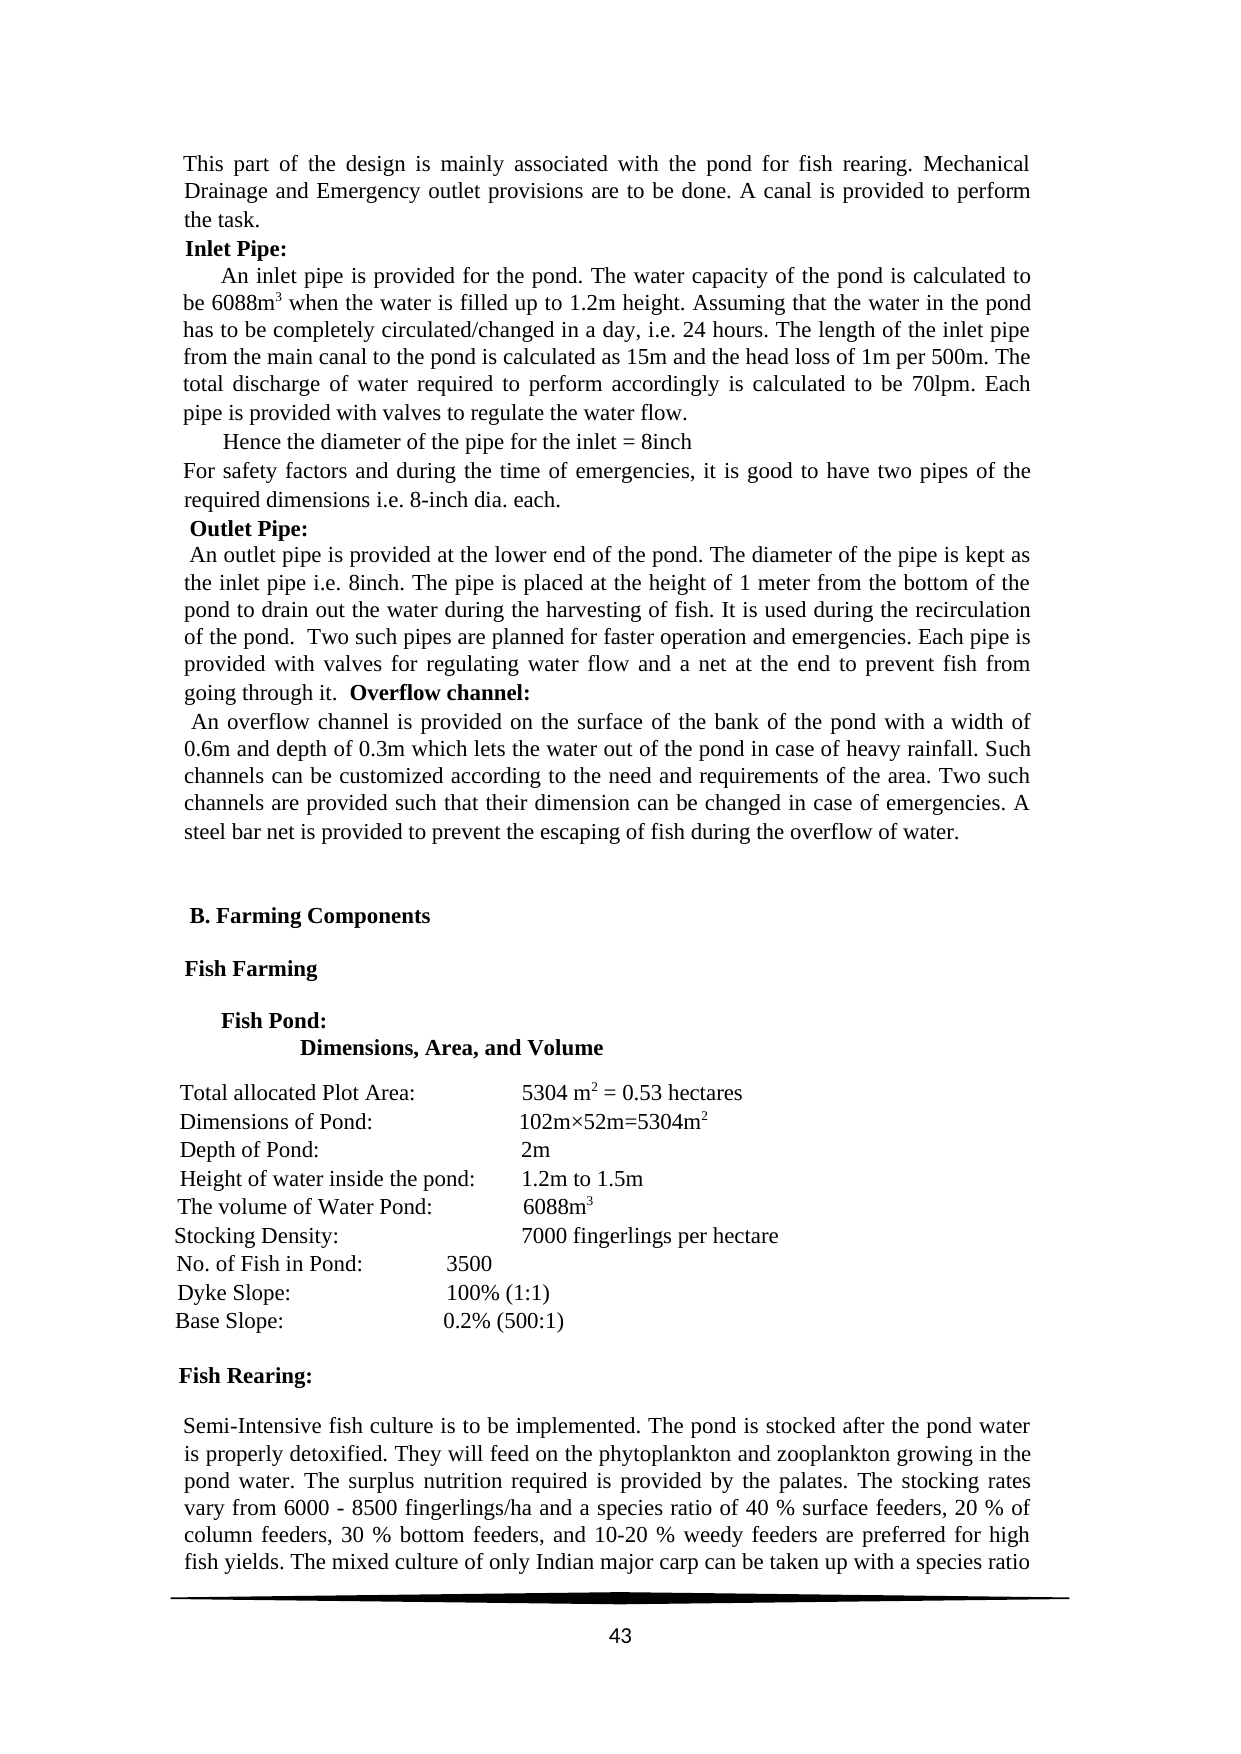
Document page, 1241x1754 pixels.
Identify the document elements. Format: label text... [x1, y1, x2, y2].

text Dimensions, Area, and Volume [150, 1034, 1090, 1061]
text Hence the diameter of the pipe for the inlet = 8inch [223, 428, 1032, 454]
text Total allocated Plot Area: 5304 m2 = 0.53 hectares [150, 1079, 1090, 1106]
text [183, 1412, 1032, 1574]
text Base Slope: 0.2% (500:1) [150, 1307, 1090, 1333]
text An inlet pipe is provided for the pond. The water capacity of the pond is calculated to be 6088m3 when the water is filled up to 1.2m height. Assuming that the water in the pond has to be completely circulated/changed in a day, i.e. 24 hours. The length of the inlet pipe from the main canal to the pond is calculated as 15m and the head loss of 1m per 500m. The total discharge of water required to perform accordingly is calculated to be 70lpm. Each pipe is provided with valves to regulate the water flow. [183, 262, 1032, 426]
text Fish Rearing: [150, 1362, 1090, 1388]
text Depth of Pond: 2m [150, 1136, 1090, 1163]
text For safety factors and during the time of emergencies, it is good to have two pipes of the required dimensions i.e. 8-inch dia. each. [183, 457, 1032, 513]
text Dimensions of Pond: 102m×52m=5304m2 [150, 1108, 1090, 1134]
text Dyke Slope: 100% (1:1) [150, 1278, 1090, 1305]
text Height of water inside the pond: 1.2m to 1.5m [150, 1165, 1090, 1191]
text The volume of Water Pond: 6088m3 [150, 1193, 1090, 1219]
text Stocking Density: 7000 fingerlings per hectare [150, 1222, 1090, 1248]
text B. Farming Components [189, 903, 1090, 929]
text Fish Farming [150, 955, 1090, 982]
text An overflow channel is provided on the surface of the bank of the pond with a width of 0.6m and depth of 0.3m which lets the water out of the pond in case of heavy rainfall. Such channels can be customized according to the need and requirements of the area. Two such channels are provided such that their dimension can be changed in case of emergencies. A steel bar net is provided to prevent the escaping of fish during the overflow of water. [183, 708, 1032, 845]
text Fish Pond: [150, 1008, 1090, 1034]
text An outlet pipe is provided at the lower end of the pond. The diameter of the pipe is kept as the inlet pipe i.e. 8inch. The pipe is placed at the height of 1 meter from the bottom of the pond to drain out the water during the harvesting of fish. It is used during the recirculation of the pond. Two such pipes are planned for faster operation and emergencies. Each pipe is provided with valves for regulating water flow and a net at the end to prevent fish from going through it. Overflow channel: [183, 541, 1032, 706]
text Outlet Pipe: [189, 515, 1090, 541]
text This part of the design is mainly associated with the pond for fish rearing. Mechanical Drainage and Emergency outlet provisions are to be done. A canal is provided to perform the task. [183, 150, 1032, 233]
text No. of Fish in Pond: 3500 [150, 1250, 1090, 1276]
text Inlet Pipe: [185, 235, 1090, 261]
